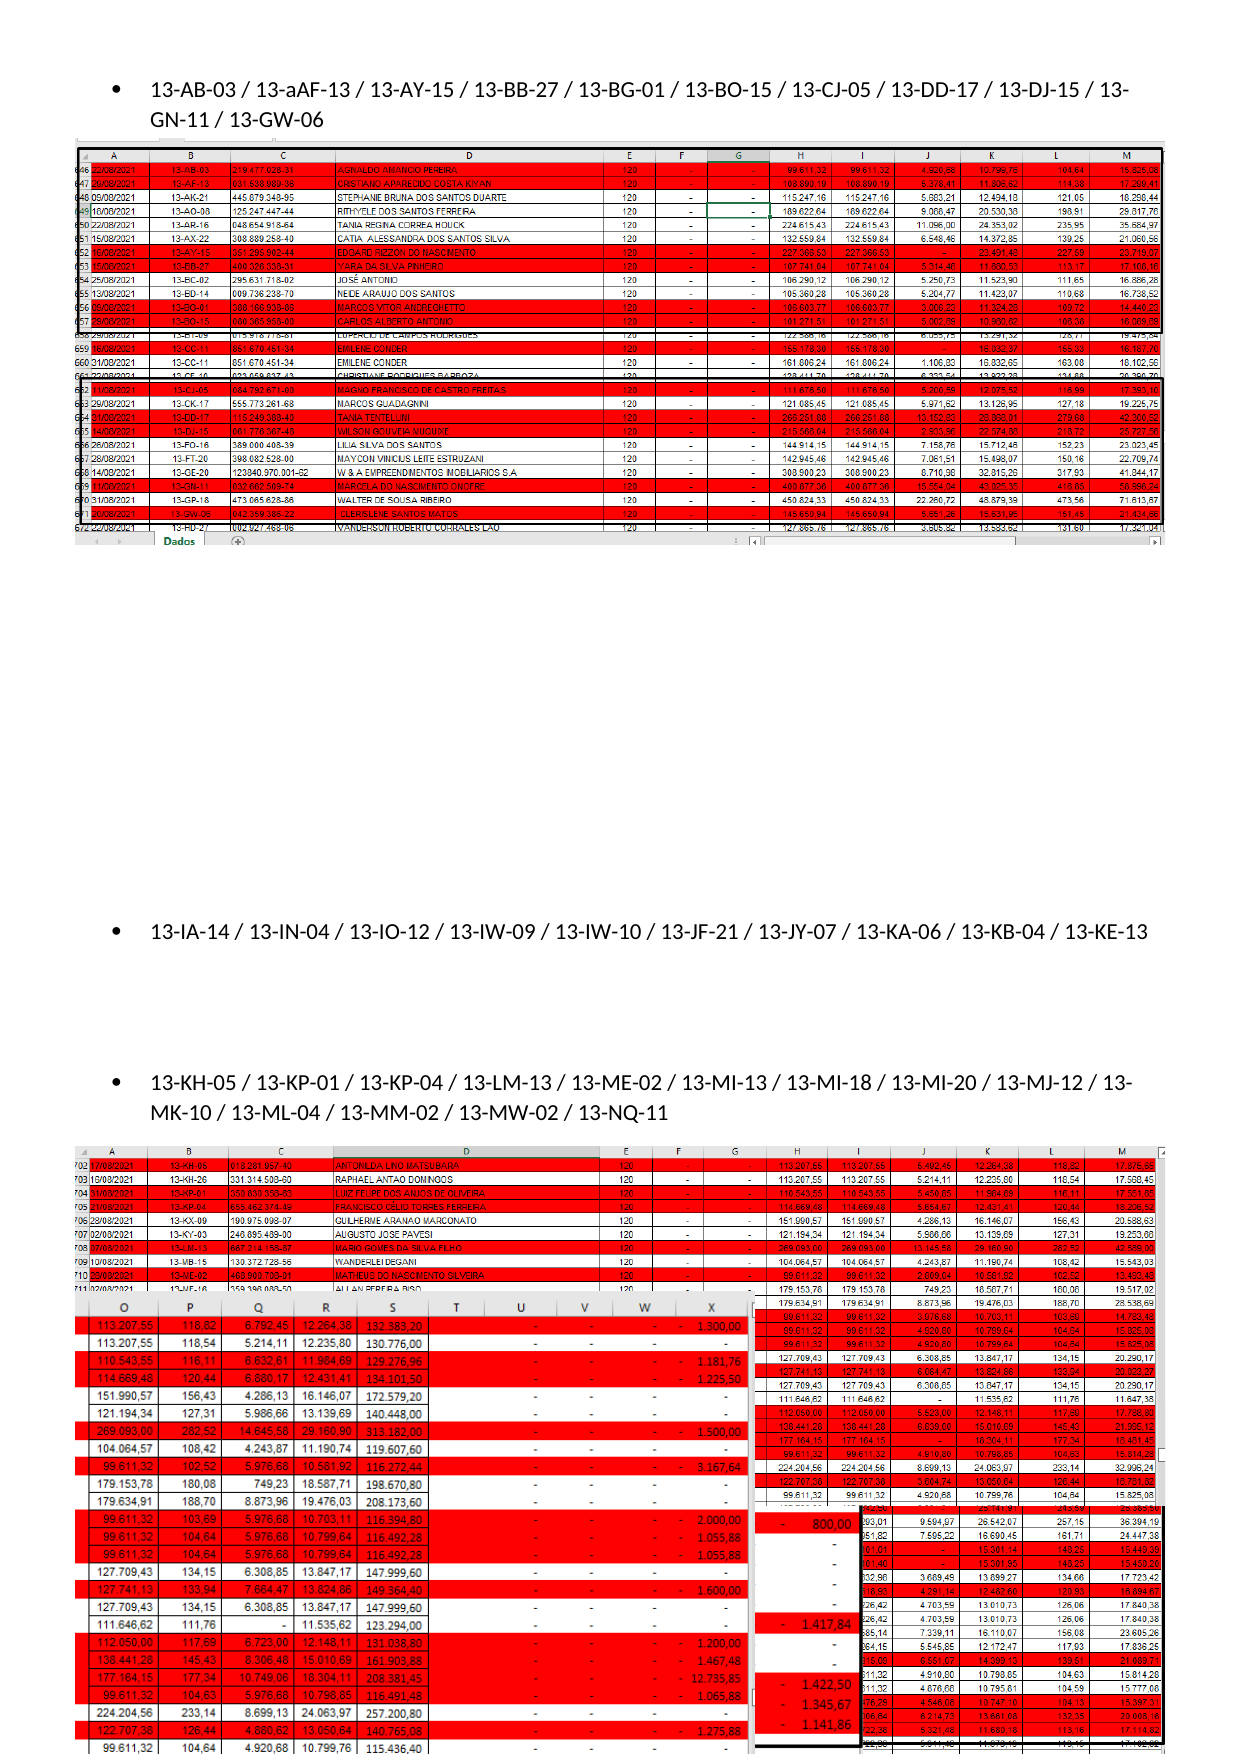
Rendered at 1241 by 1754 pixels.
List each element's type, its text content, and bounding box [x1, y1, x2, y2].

list 13-KH-05 / 13-KP-01 / 13-KP-04 / 13-LM-13 / 13-ME-02 / 13-MI-13 / 13-MI-18 / 13-MI-20 / 13-MJ-12 / 13-MK-10 / 13-ML-04 / 13-MM-02 / 13-MW-02 / 13-NQ-11 [112, 1068, 1165, 1127]
picture [75, 138, 1166, 545]
list 13-AB-03 / 13-aAF-13 / 13-AY-15 / 13-BB-27 / 13-BG-01 / 13-BO-15 / 13-CJ-05 / 13-DD-17 / 13-DJ-15 / 13-GN-11 / 13-GW-06 [112, 75, 1165, 133]
list 13-IA-14 / 13-IN-04 / 13-IO-12 / 13-IW-09 / 13-IW-10 / 13-JF-21 / 13-JY-07 / 13-KA-06 / 13-KB-04 / 13-KE-13 [112, 917, 1165, 945]
picture [75, 1146, 1166, 1754]
